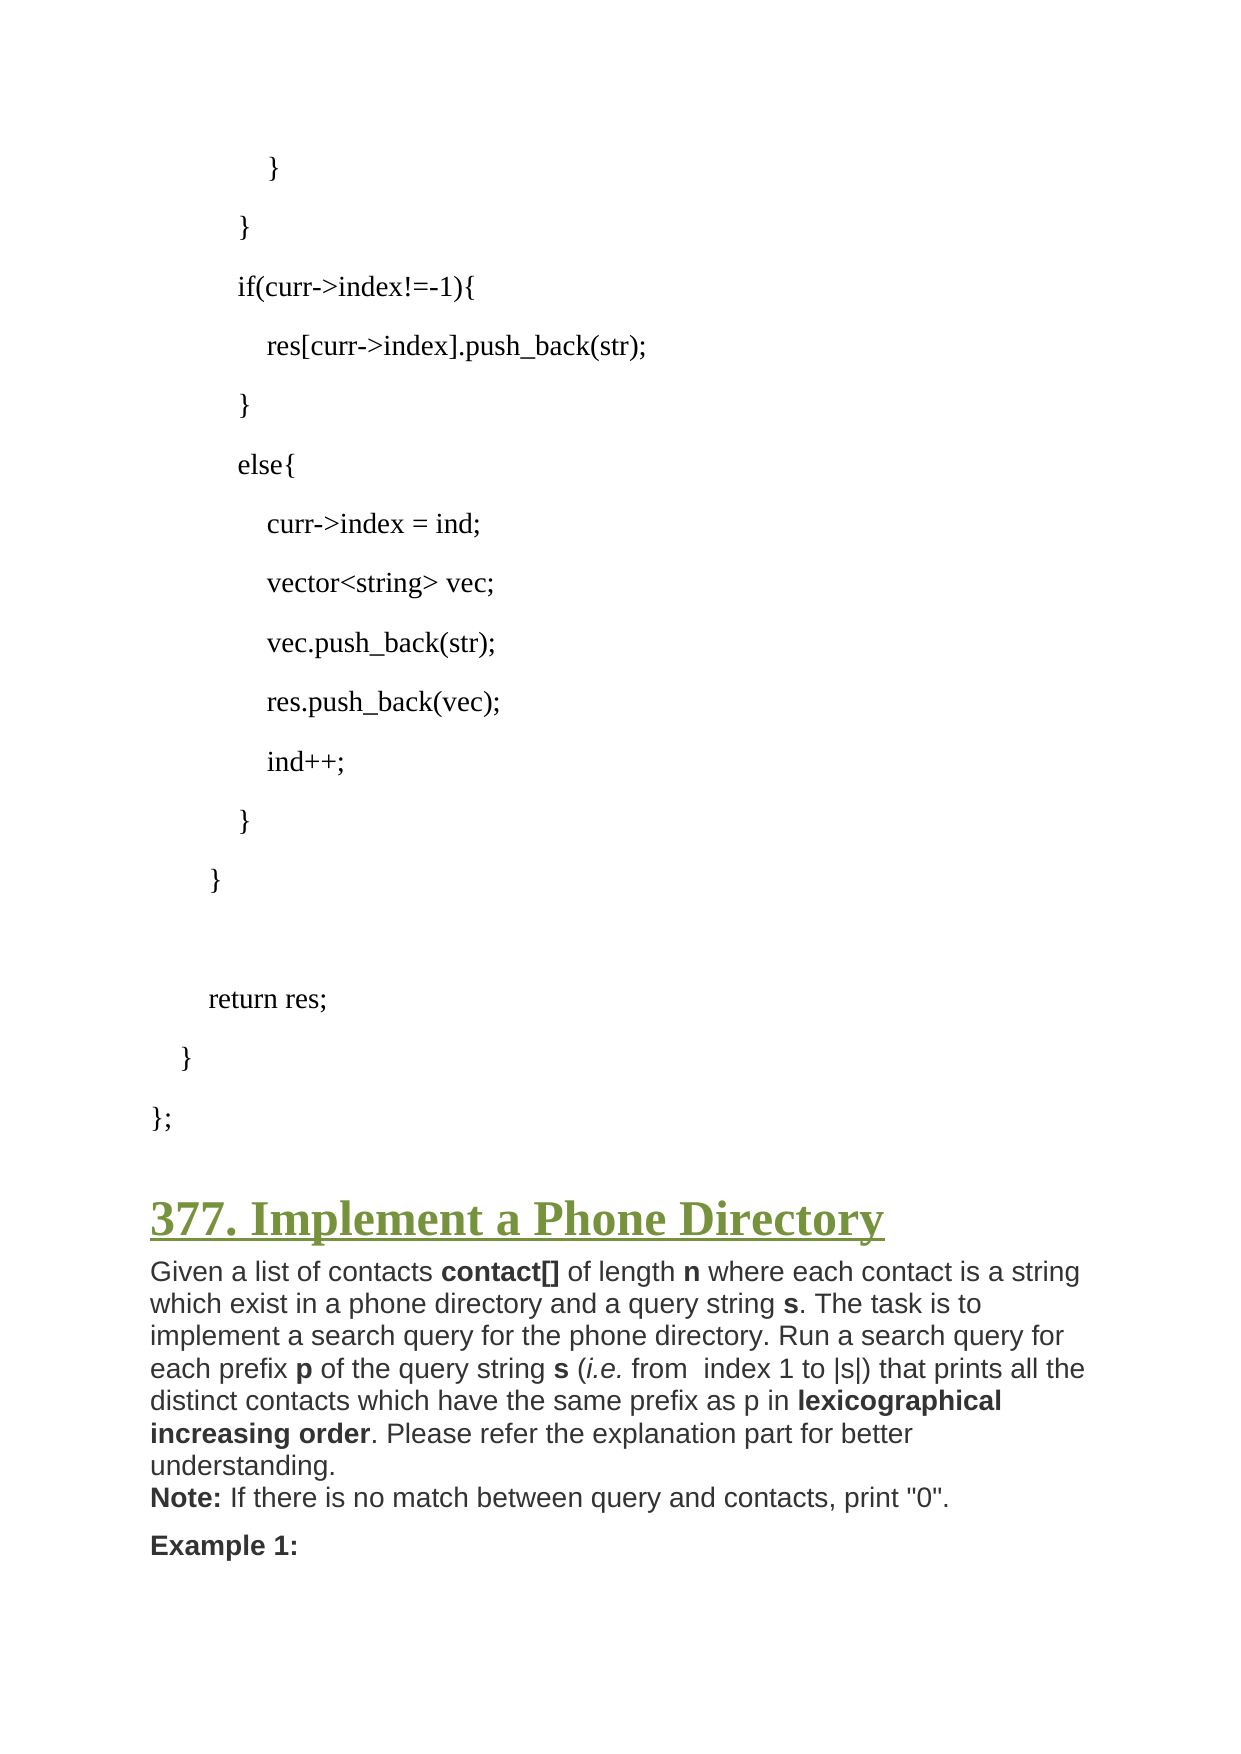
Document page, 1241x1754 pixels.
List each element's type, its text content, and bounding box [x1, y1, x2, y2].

text } [150, 150, 1090, 183]
text vector<string> vec; [150, 566, 1090, 599]
text }; [150, 1100, 1090, 1133]
text } [150, 862, 1090, 896]
text curr->index = ind; [150, 506, 1090, 540]
text res.push_back(vec); [150, 684, 1090, 718]
text res[curr->index].push_back(str); [150, 328, 1090, 362]
text } [150, 209, 1090, 243]
text } [150, 387, 1090, 421]
text ind++; [150, 744, 1090, 777]
text } [150, 1041, 1090, 1074]
text vec.push_back(str); [150, 625, 1090, 658]
text return res; [150, 981, 1090, 1015]
text if(curr->index!=-1){ [150, 269, 1090, 302]
text else{ [150, 447, 1090, 480]
text Given a list of contacts contact[] of length n where each contact is a string which exist in a phone directory and a query string s. The task is to implement a search query for the phone directory. Run a search query for each prefix p of the query string s (i.e. from index 1 to |s|) that prints all the distinct contacts which have the same prefix as p in lexicographical increasing order. Please refer the explanation part for better understanding. Note: If there is no match between query and contacts, print "0". [150, 1254, 1090, 1514]
text } [150, 803, 1090, 837]
text Example 1: [150, 1529, 1090, 1562]
subtitle 377. Implement a Phone Directory [150, 1188, 1090, 1246]
